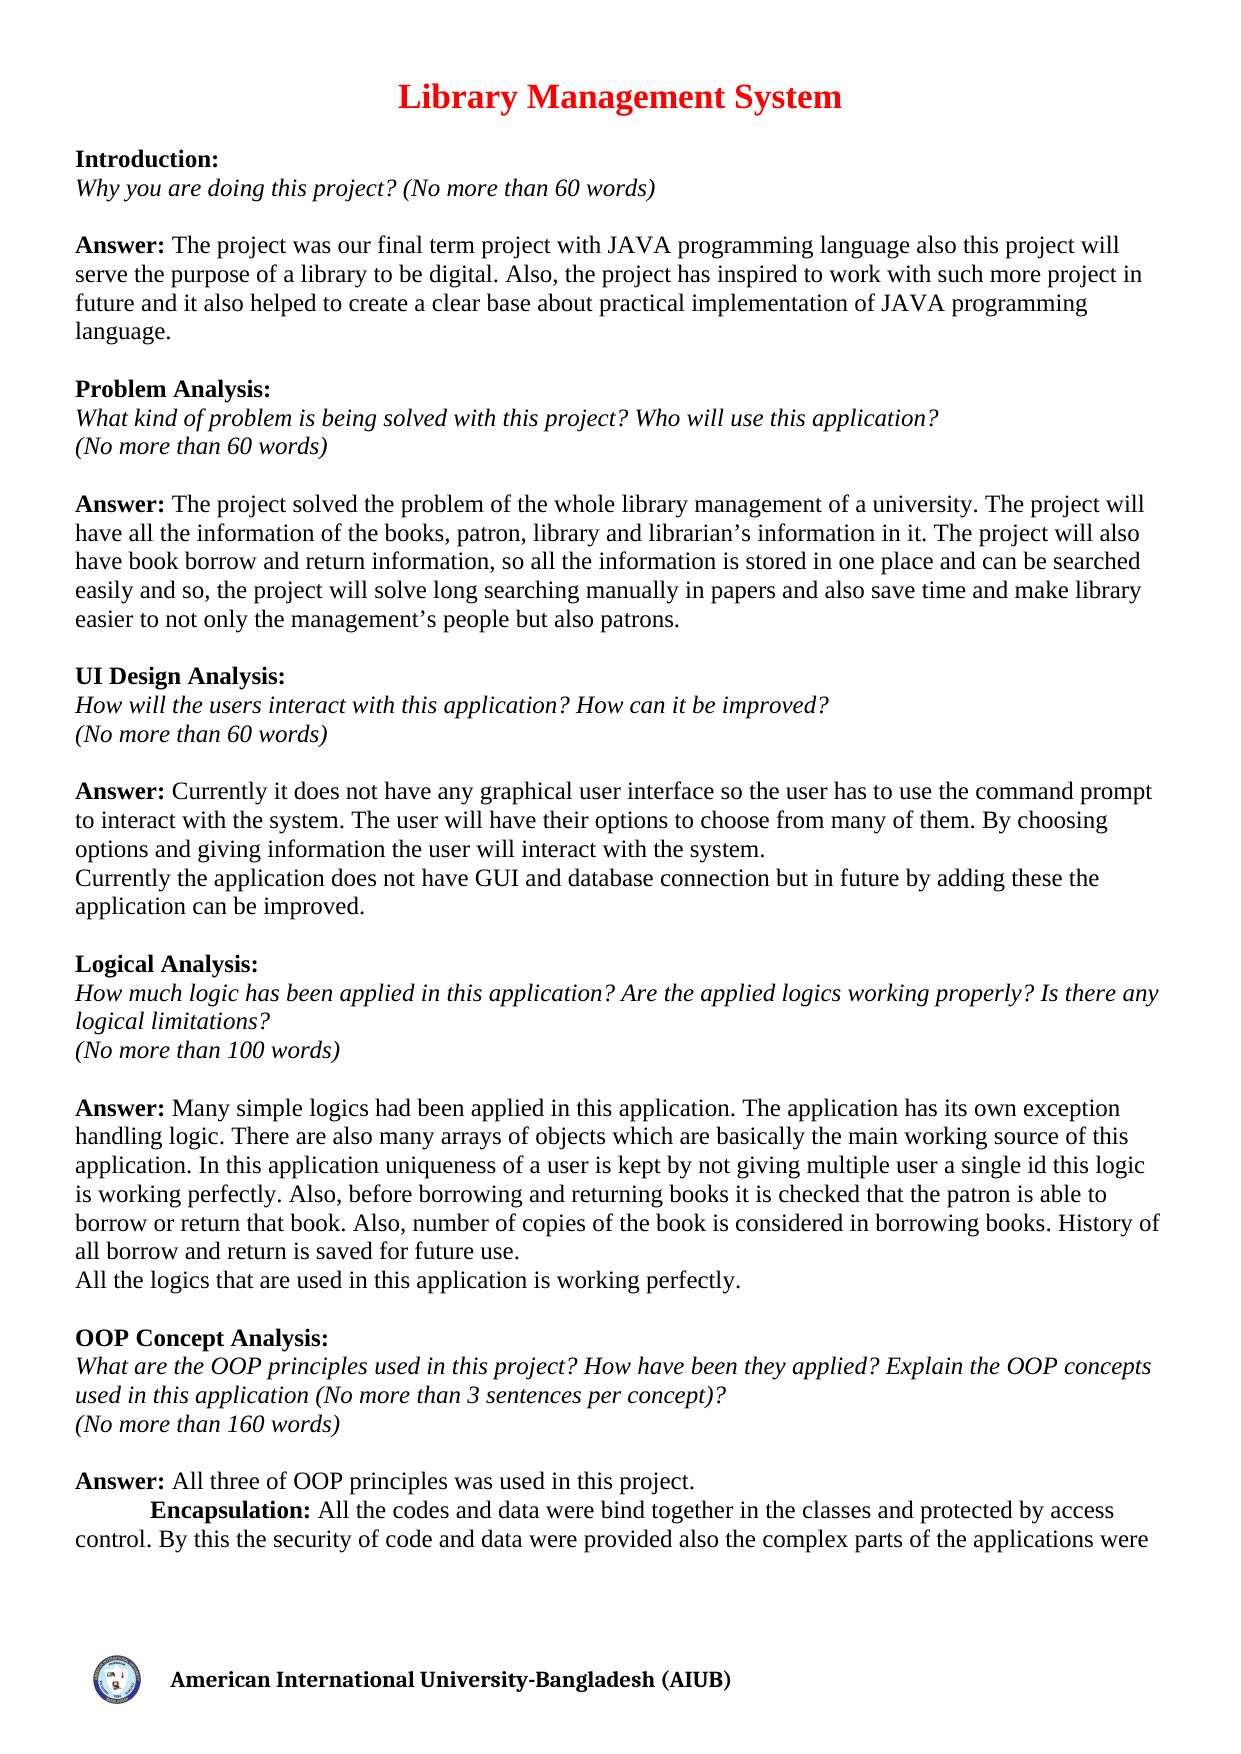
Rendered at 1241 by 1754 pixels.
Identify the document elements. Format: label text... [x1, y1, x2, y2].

text (No more than 160 words) [75, 1409, 1165, 1438]
text Problem Analysis: [75, 374, 1165, 403]
text Answer: Currently it does not have any graphical user interface so the user has to use the command prompt to interact with the system. The user will have their options to choose from many of them. By choosing options and giving information the user will interact with the system. [75, 776, 1165, 863]
text How much logic has been applied in this application? Are the applied logics working properly? Is there any logical limitations? [75, 978, 1165, 1035]
text (No more than 60 words) [75, 431, 1165, 460]
text What are the OOP principles used in this project? How have been they applied? Explain the OOP concepts used in this application (No more than 3 sentences per concept)? [75, 1351, 1165, 1409]
text How will the users interact with this application? How can it be improved? [75, 690, 1165, 719]
text Answer: The project solved the problem of the whole library management of a university. The project will have all the information of the books, patron, library and librarian’s information in it. The project will also have book borrow and return information, so all the information is stored in one place and can be searched easily and so, the project will solve long searching manually in papers and also save time and make library easier to not only the management’s people but also patrons. [75, 489, 1165, 633]
text Why you are doing this project? (No more than 60 words) [75, 173, 1165, 201]
text (No more than 100 words) [75, 1035, 1165, 1064]
text OOP Concept Analysis: [75, 1323, 1165, 1351]
picture [92, 1654, 142, 1705]
text Introduction: [75, 144, 1165, 173]
text Logical Analysis: [75, 949, 1165, 978]
text Answer: The project was our final term project with JAVA programming language also this project will serve the purpose of a library to be digital. Also, the project has inspired to work with such more project in future and it also helped to create a clear base about practical implementation of JAVA programming language. [75, 230, 1165, 345]
text All the logics that are used in this application is working perfectly. [75, 1265, 1165, 1294]
text (No more than 60 words) [75, 719, 1165, 748]
text Currently the application does not have GUI and database connection but in future by adding these the application can be improved. [75, 863, 1165, 920]
text Encapsulation: All the codes and data were bind together in the classes and protected by access control. By this the security of code and data were provided also the complex parts of the applications were [75, 1495, 1165, 1553]
text UI Design Analysis: [75, 661, 1165, 690]
text Answer: All three of OOP principles was used in this project. [75, 1466, 1165, 1495]
text Answer: Many simple logics had been applied in this application. The application has its own exception handling logic. There are also many arrays of objects which are basically the main working source of this application. In this application uniqueness of a user is kept by not giving multiple user a single id this logic is working perfectly. Also, before borrowing and returning books it is checked that the patron is able to borrow or return that book. Also, number of copies of the book is considered in borrowing books. History of all borrow and return is saved for future use. [75, 1093, 1165, 1265]
text What kind of problem is being solved with this project? Who will use this application? [75, 403, 1165, 431]
